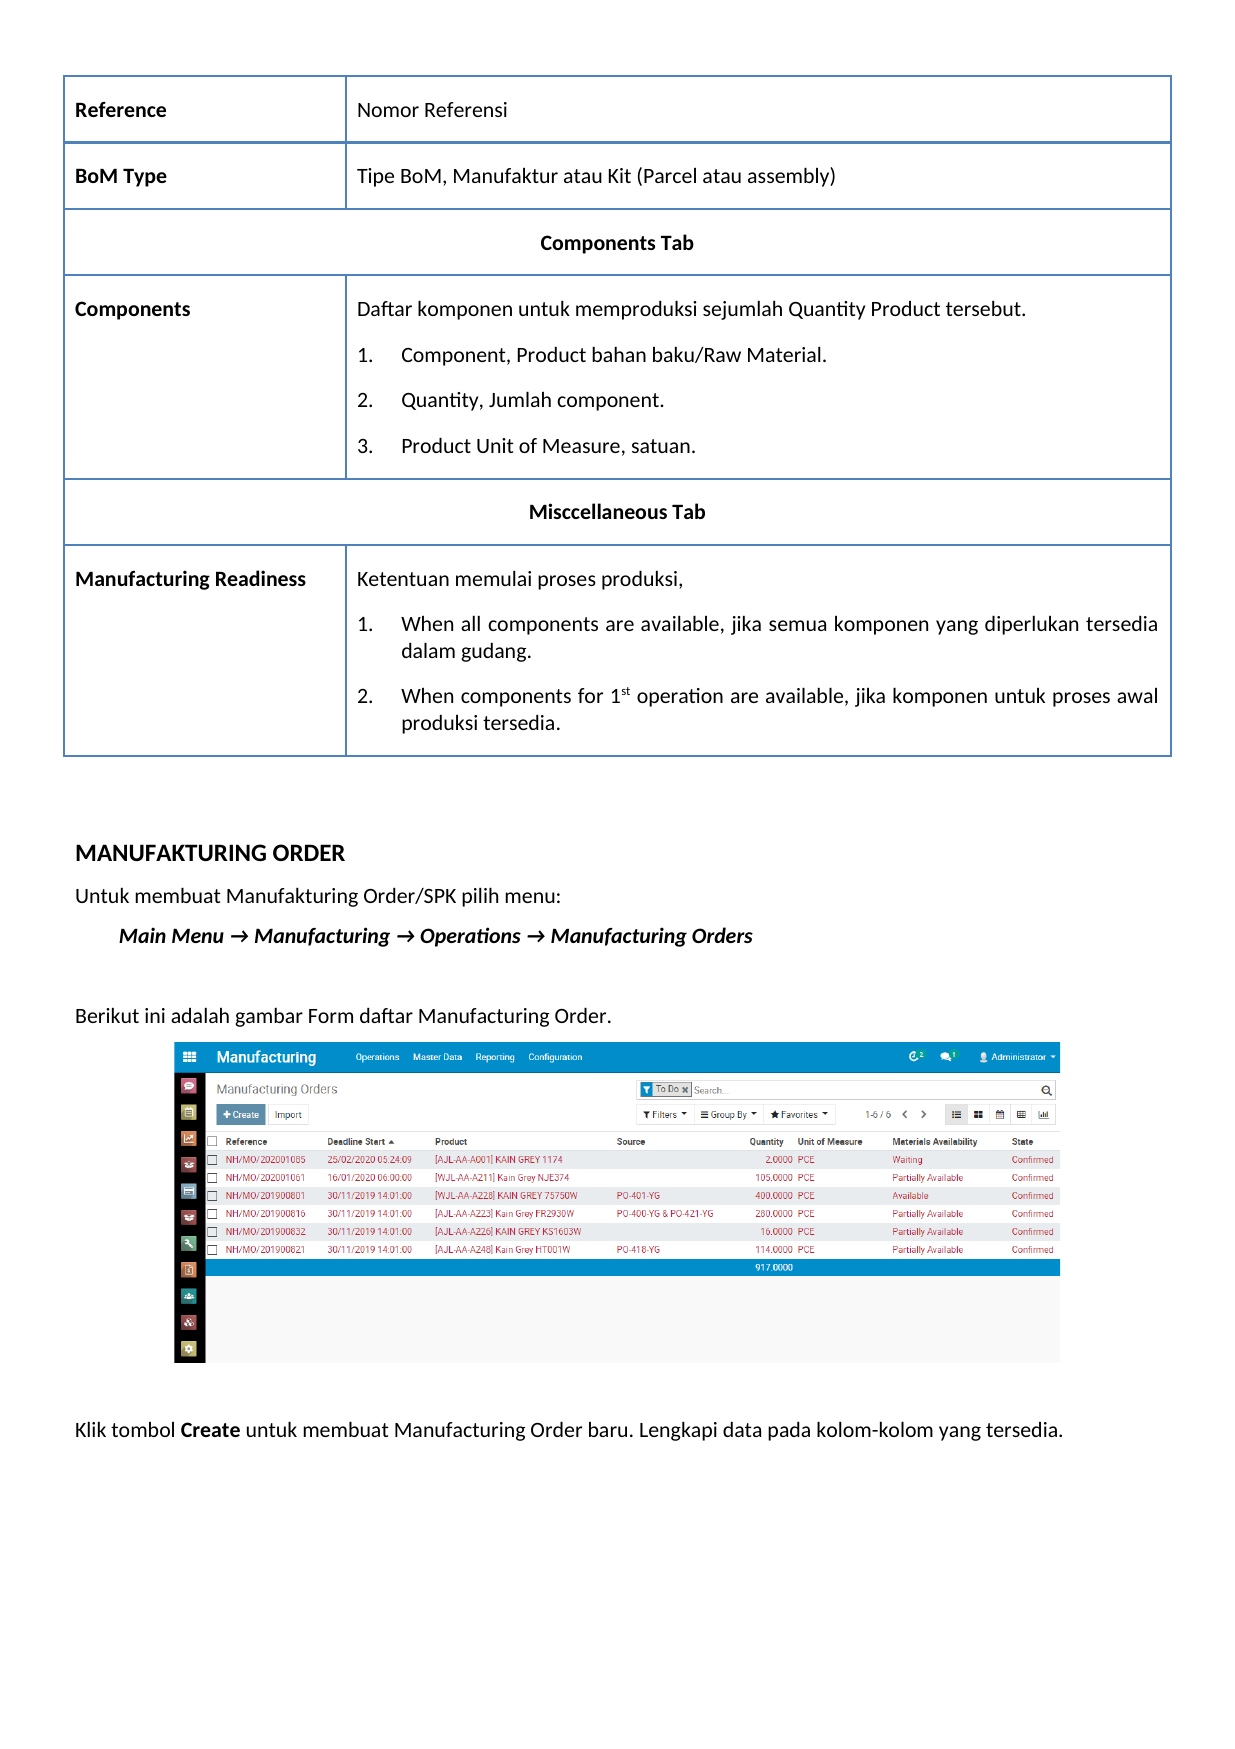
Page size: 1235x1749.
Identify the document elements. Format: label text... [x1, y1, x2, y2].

table_cell Nomor Referensi [347, 77, 1170, 141]
table_cell Manufacturing Readiness [65, 546, 345, 755]
picture [184, 1052, 196, 1057]
table_cell Tipe BoM, Manufaktur atau Kit (Parcel atau assembly) [347, 144, 1170, 208]
picture [174, 1074, 1060, 1363]
text Main Menu → Manufacturing → Operations → Manufacturing Orders [75, 922, 1159, 949]
text Klik tombol Create untuk membuat Manufacturing Order baru. Lengkapi data pada kolom-kolom yang tersedia. [75, 1416, 1159, 1443]
table_cell Components Tab [65, 210, 1170, 274]
table_cell Daftar komponen untuk memproduksi sejumlah Quantity Product tersebut. Component, Product bahan baku/Raw Material. Quantity, Jumlah component. Product Unit of Measure, satuan. [347, 276, 1170, 477]
table_cell BoM Type [65, 144, 345, 208]
picture [913, 1050, 925, 1059]
picture [941, 1050, 959, 1059]
picture [1001, 1055, 1014, 1059]
table_cell Ketentuan memulai proses produksi, When all components are available, jika semua komponen yang diperlukan tersedia dalam gudang. When components for 1st operation are available, jika komponen untuk proses awal produksi tersedia. [347, 546, 1170, 755]
table_cell Misccellaneous Tab [65, 480, 1170, 544]
table_cell Reference [65, 77, 345, 141]
text Berikut ini adalah gambar Form daftar Manufacturing Order. [75, 1002, 1159, 1029]
table_cell Components [65, 276, 345, 477]
text MANUFAKTURING ORDER [75, 837, 1159, 867]
text Untuk membuat Manufakturing Order/SPK pilih menu: [75, 882, 1159, 909]
